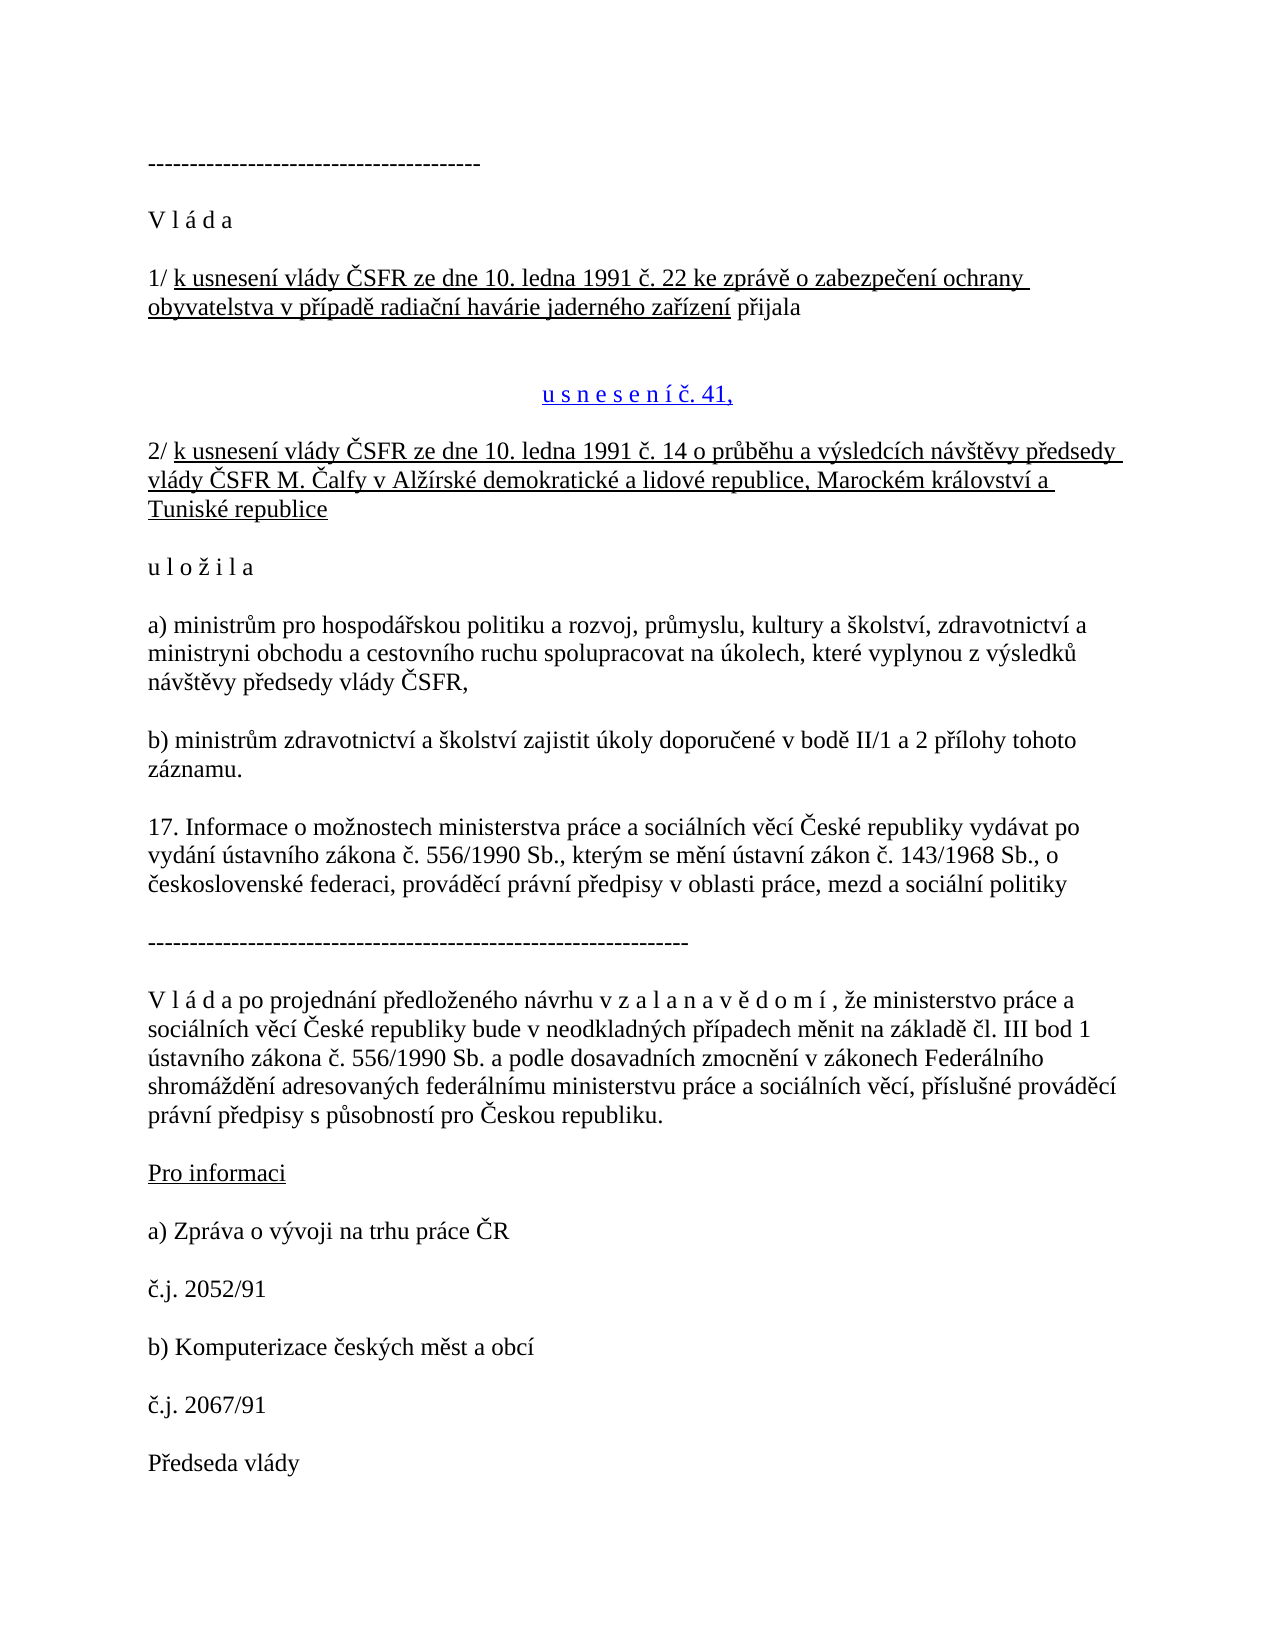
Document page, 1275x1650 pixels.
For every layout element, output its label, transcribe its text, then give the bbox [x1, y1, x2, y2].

text ---------------------------------------- [148, 148, 1127, 176]
text V l á d a [148, 206, 1127, 234]
text Pro informaci [148, 1158, 1127, 1187]
text a) ministrům pro hospodářskou politiku a rozvoj, průmyslu, kultury a školství, zdravotnictví a ministryni obchodu a cestovního ruchu spolupracovat na úkolech, které vyplynou z výsledků návštěvy předsedy vlády ČSFR, [148, 610, 1127, 696]
text b) ministrům zdravotnictví a školství zajistit úkoly doporučené v bodě II/1 a 2 přílohy tohoto záznamu. [148, 725, 1127, 783]
text u l o ž i l a [148, 552, 1127, 581]
text V l á d a po projednání předloženého návrhu v z a l a n a v ě d o m í , že ministerstvo práce a sociálních věcí České republiky bude v neodkladných případech měnit na základě čl. III bod 1 ústavního zákona č. 556/1990 Sb. a podle dosavadních zmocnění v zákonech Federálního shromáždění adresovaných federálnímu ministerstvu práce a sociálních věcí, příslušné prováděcí právní předpisy s působností pro Českou republiku. [148, 985, 1127, 1129]
text 2/ k usnesení vlády ČSFR ze dne 10. ledna 1991 č. 14 o průběhu a výsledcích návštěvy předsedy vlády ČSFR M. Čalfy v Alžírské demokratické a lidové republice, Marockém království a Tuniské republice [148, 408, 1127, 523]
text 17. Informace o možnostech ministerstva práce a sociálních věcí České republiky vydávat po vydání ústavního zákona č. 556/1990 Sb., kterým se mění ústavní zákon č. 143/1968 Sb., o československé federaci, prováděcí právní předpisy v oblasti práce, mezd a sociální politiky [148, 812, 1127, 898]
text u s n e s e n í č. 41, [148, 350, 1127, 408]
text b) Komputerizace českých měst a obcí [148, 1332, 1127, 1361]
text č.j. 2067/91 [148, 1390, 1127, 1418]
text č.j. 2052/91 [148, 1274, 1127, 1303]
text 1/ k usnesení vlády ČSFR ze dne 10. ledna 1991 č. 22 ke zprávě o zabezpečení ochrany obyvatelstva v případě radiační havárie jaderného zařízení přijala [148, 263, 1127, 321]
text a) Zpráva o vývoji na trhu práce ČR [148, 1216, 1127, 1245]
text Předseda vlády [148, 1448, 1127, 1476]
text ----------------------------------------------------------------- [148, 927, 1127, 956]
